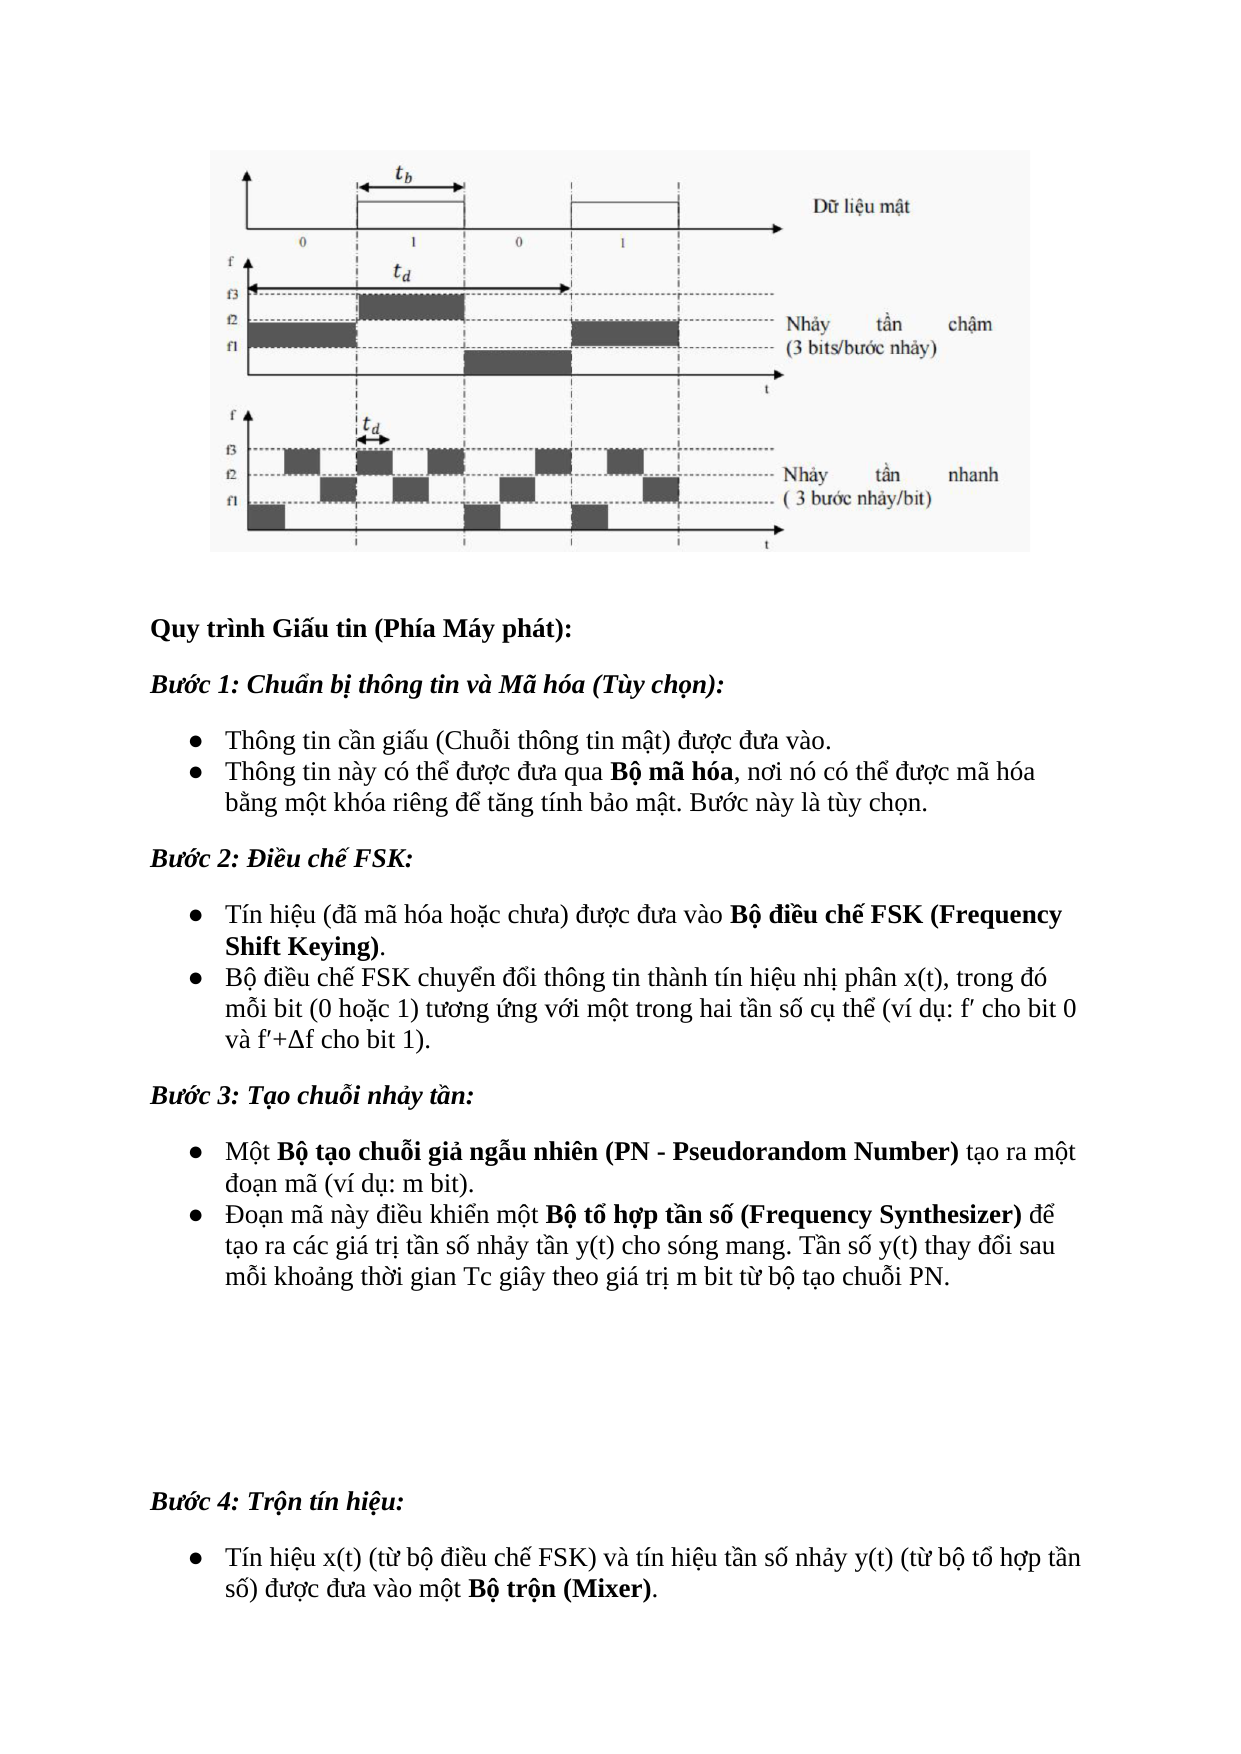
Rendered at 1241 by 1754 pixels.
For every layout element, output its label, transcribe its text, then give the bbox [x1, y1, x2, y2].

text Bước 4: Trộn tín hiệu: [150, 1485, 1090, 1516]
picture [210, 150, 1030, 552]
subtitle Quy trình Giấu tin (Phía Máy phát): [150, 612, 1090, 643]
list Tín hiệu x(t) (từ bộ điều chế FSK) và tín hiệu tần số nhảy y(t) (từ bộ tổ hợp tần số) được đưa vào một Bộ trộn (Mixer). [187, 1541, 1090, 1603]
list Tín hiệu (đã mã hóa hoặc chưa) được đưa vào Bộ điều chế FSK (Frequency Shift Keying). [187, 899, 1090, 961]
text Bước 1: Chuẩn bị thông tin và Mã hóa (Tùy chọn): [150, 668, 1090, 699]
list Bộ điều chế FSK chuyển đổi thông tin thành tín hiệu nhị phân x(t), trong đó mỗi bit (0 hoặc 1) tương ứng với một trong hai tần số cụ thể (ví dụ: f′ cho bit 0 và f′+Δf cho bit 1). [187, 961, 1090, 1054]
list Một Bộ tạo chuỗi giả ngẫu nhiên (PN - Pseudorandom Number) tạo ra một đoạn mã (ví dụ: m bit). [187, 1136, 1090, 1198]
list Thông tin cần giấu (Chuỗi thông tin mật) được đưa vào. [187, 724, 1090, 755]
list Thông tin này có thể được đưa qua Bộ mã hóa, nơi nó có thể được mã hóa bằng một khóa riêng để tăng tính bảo mật. Bước này là tùy chọn. [187, 755, 1090, 817]
text Bước 2: Điều chế FSK: [150, 842, 1090, 874]
list Đoạn mã này điều khiển một Bộ tổ hợp tần số (Frequency Synthesizer) để tạo ra các giá trị tần số nhảy tần y(t) cho sóng mang. Tần số y(t) thay đổi sau mỗi khoảng thời gian Tc​ giây theo giá trị m bit từ bộ tạo chuỗi PN. [187, 1198, 1090, 1291]
text Bước 3: Tạo chuỗi nhảy tần: [150, 1079, 1090, 1111]
